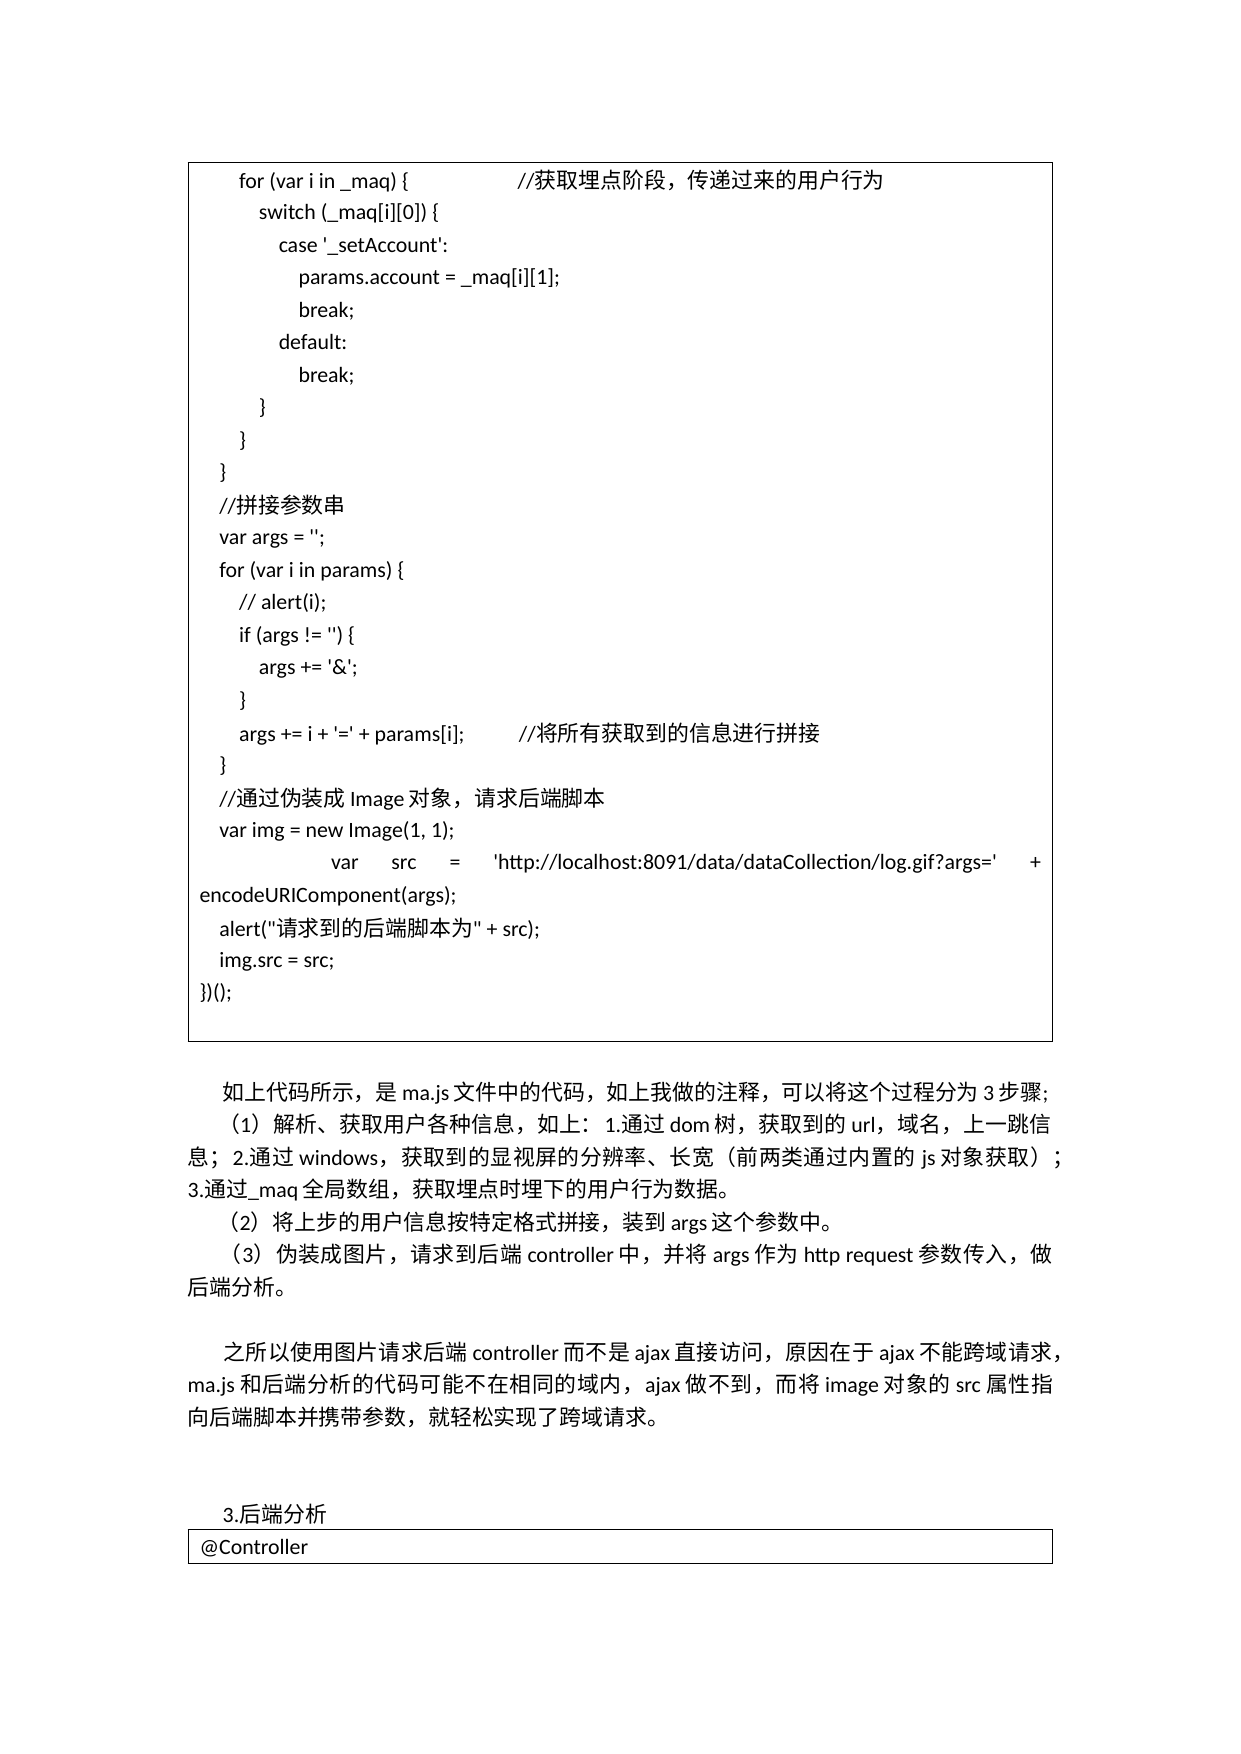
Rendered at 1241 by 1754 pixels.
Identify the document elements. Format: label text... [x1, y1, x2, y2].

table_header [189, 1530, 1052, 1563]
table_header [189, 163, 1052, 1041]
text （1）解析、获取用户各种信息，如上：1.通过dom树，获取到的url，域名，上一跳信息；2.通过windows，获取到的显视屏的分辨率、长宽（前两类通过内置的js对象获取）；3.通过_maq全局数组，获取埋点时埋下的用户行为数据。 [187, 1107, 1053, 1204]
text 之所以使用图片请求后端controller而不是ajax直接访问，原因在于ajax不能跨域请求，ma.js和后端分析的代码可能不在相同的域内，ajax做不到，而将image对象的src属性指向后端脚本并携带参数，就轻松实现了跨域请求。 [187, 1334, 1053, 1432]
text 3.后端分析 [187, 1497, 1053, 1529]
text （3）伪装成图片，请求到后端controller中，并将args作为http request参数传入，做后端分析。 [187, 1237, 1053, 1302]
text 如上代码所示，是ma.js文件中的代码，如上我做的注释，可以将这个过程分为3步骤; [187, 1074, 1053, 1107]
text （2）将上步的用户信息按特定格式拼接，装到args这个参数中。 [187, 1204, 1053, 1237]
